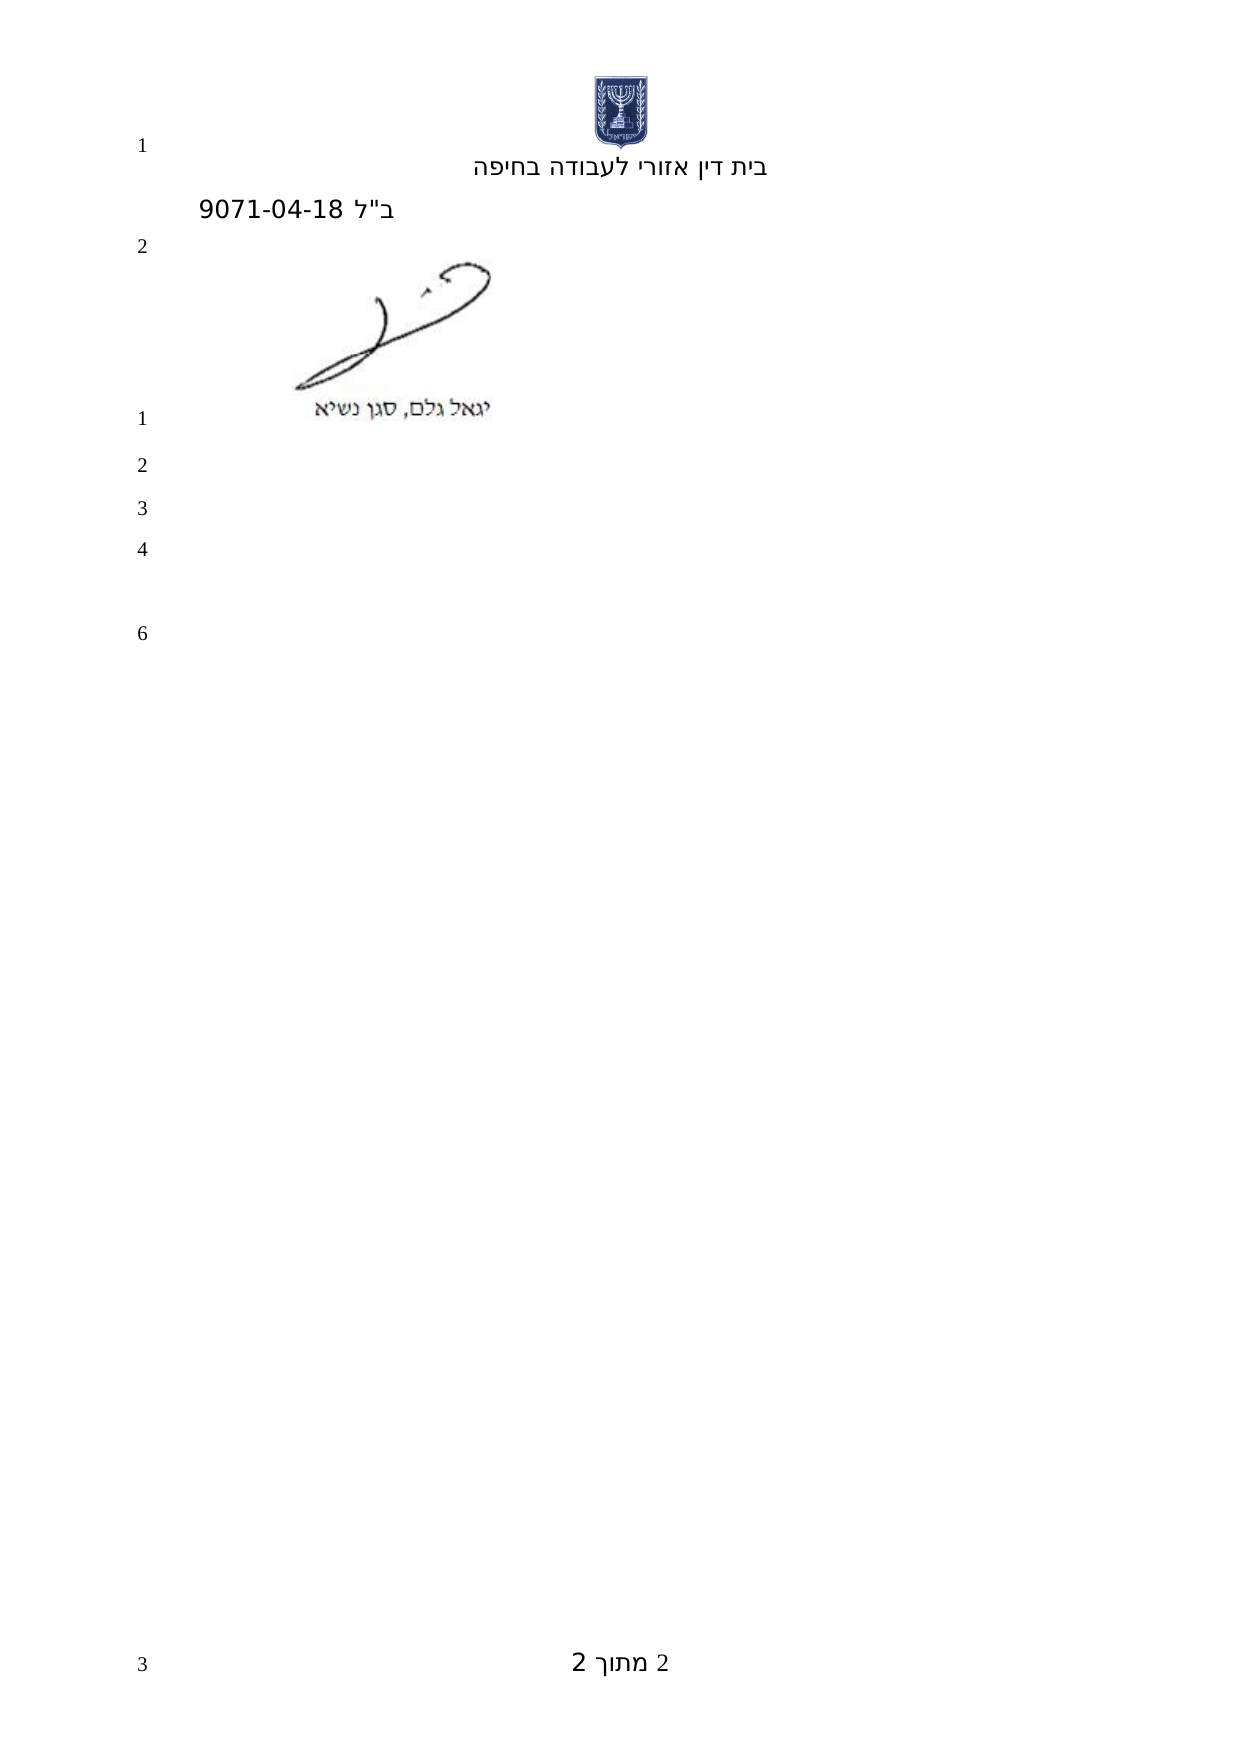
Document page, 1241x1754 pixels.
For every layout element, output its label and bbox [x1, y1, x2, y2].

picture [589, 75, 651, 152]
picture [291, 259, 499, 425]
